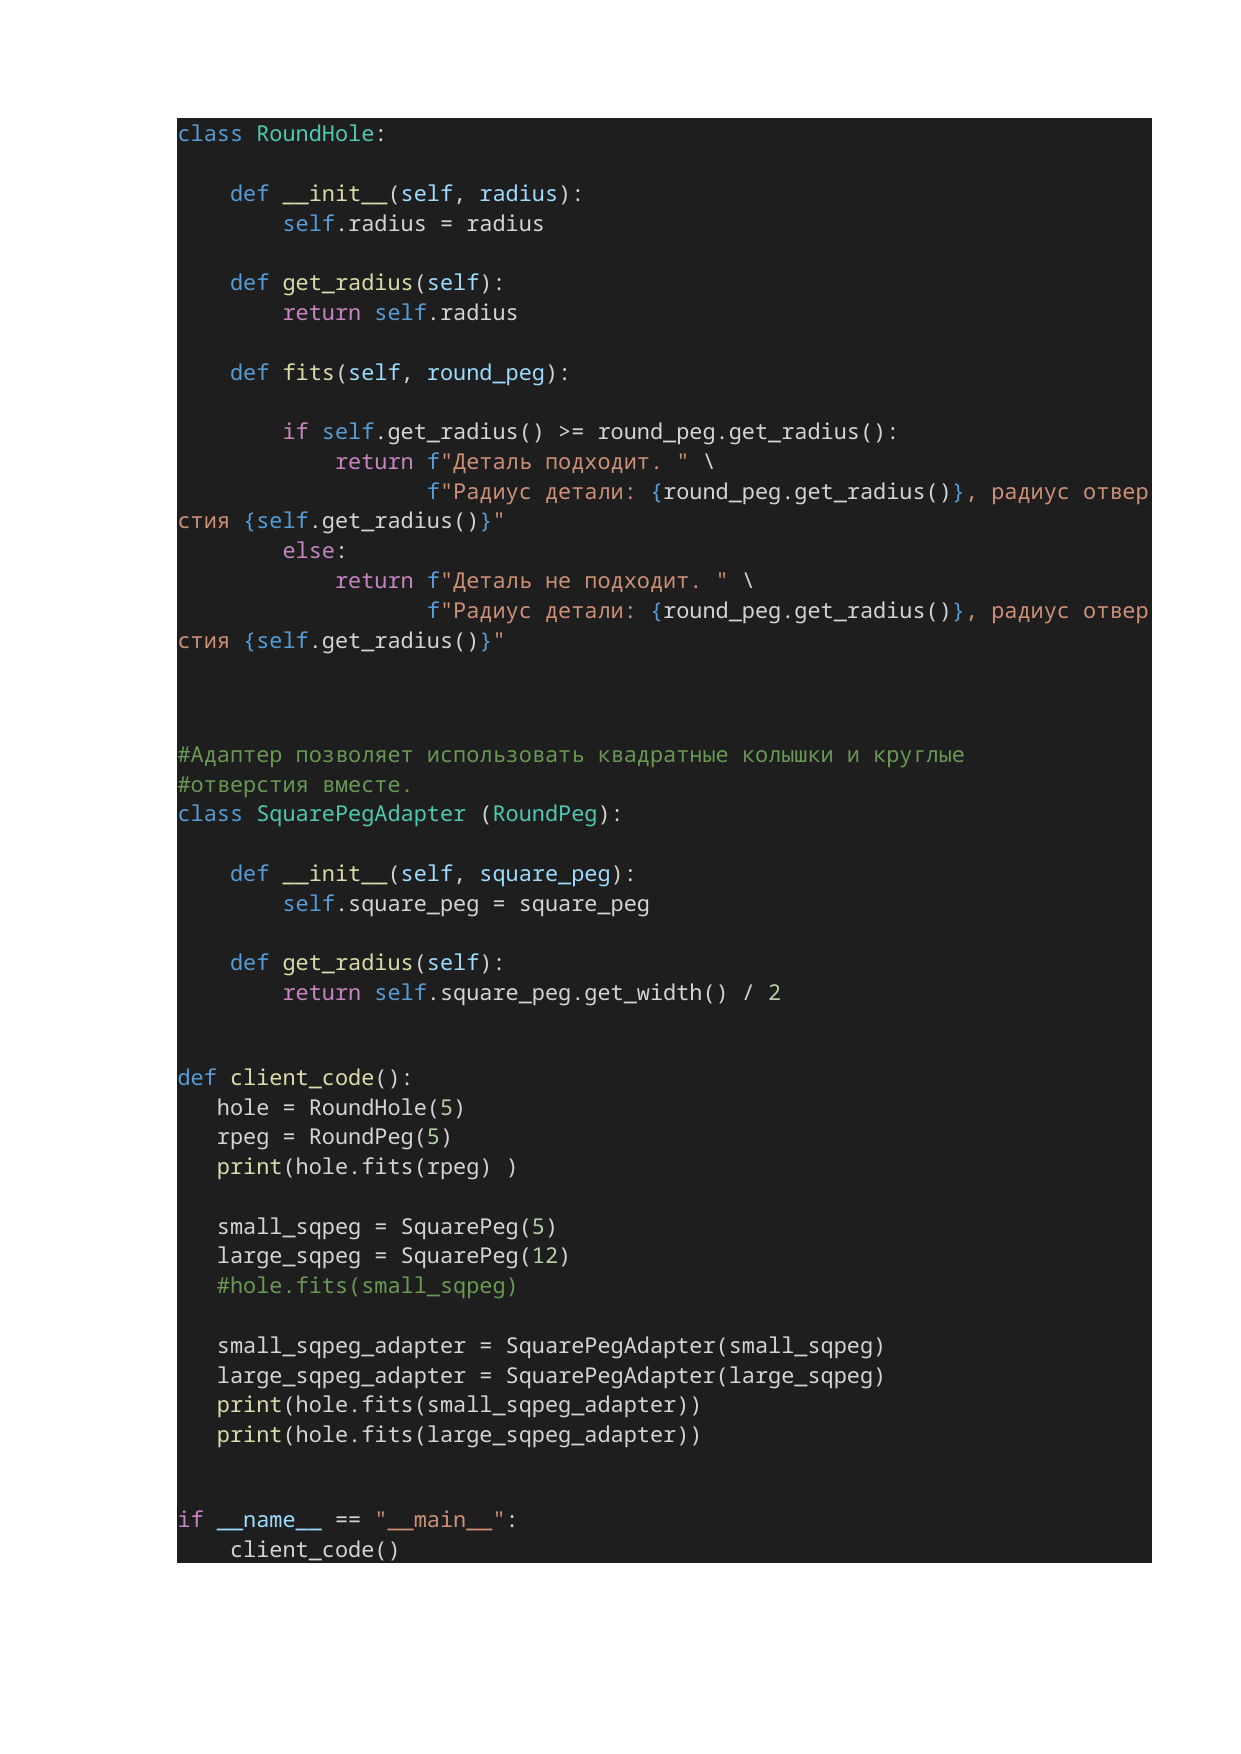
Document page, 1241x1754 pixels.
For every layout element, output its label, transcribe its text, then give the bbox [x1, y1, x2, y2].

text f"Радиус детали: {round_peg.get_radius()}, радиус отверстия {self.get_radius()}" [177, 476, 1152, 535]
text hole = RoundHole(5) [177, 1092, 1152, 1121]
text class RoundHole: [177, 118, 1152, 148]
text small_sqpeg_adapter = SquarePegAdapter(small_sqpeg) [177, 1330, 1152, 1360]
text #hole.fits(small_sqpeg) [177, 1270, 1152, 1300]
text f"Радиус детали: {round_peg.get_radius()}, радиус отверстия {self.get_radius()}" [177, 595, 1152, 654]
text client_code() [177, 1534, 1152, 1563]
text self.square_peg = square_peg [177, 888, 1152, 918]
text self.radius = radius [177, 207, 1152, 237]
text rpeg = RoundPeg(5) [177, 1121, 1152, 1151]
text return self.square_peg.get_width() / 2 [177, 977, 1152, 1007]
text large_sqpeg_adapter = SquarePegAdapter(large_sqpeg) [177, 1360, 1152, 1389]
text def fits(self, round_peg): [177, 356, 1152, 386]
text if __name__ == "__main__": [177, 1504, 1152, 1534]
text def get_radius(self): [177, 267, 1152, 297]
text return self.radius [177, 297, 1152, 327]
text if self.get_radius() >= round_peg.get_radius(): [177, 416, 1152, 446]
text print(hole.fits(large_sqpeg_adapter)) [177, 1419, 1152, 1449]
text else: [177, 535, 1152, 565]
text class SquarePegAdapter (RoundPeg): [177, 798, 1152, 828]
text print(hole.fits(rpeg) ) [177, 1151, 1152, 1181]
text def client_code(): [177, 1062, 1152, 1092]
text large_sqpeg = SquarePeg(12) [177, 1241, 1152, 1270]
text #Адаптер позволяет использовать квадратные колышки и круглые [177, 739, 1152, 769]
text print(hole.fits(small_sqpeg_adapter)) [177, 1389, 1152, 1419]
text small_sqpeg = SquarePeg(5) [177, 1211, 1152, 1241]
text #отверстия вместе. [177, 769, 1152, 798]
text def get_radius(self): [177, 947, 1152, 977]
text return f"Деталь не подходит. " \ [177, 565, 1152, 595]
text def __init__(self, square_peg): [177, 858, 1152, 888]
text def __init__(self, radius): [177, 178, 1152, 207]
text return f"Деталь подходит. " \ [177, 446, 1152, 476]
